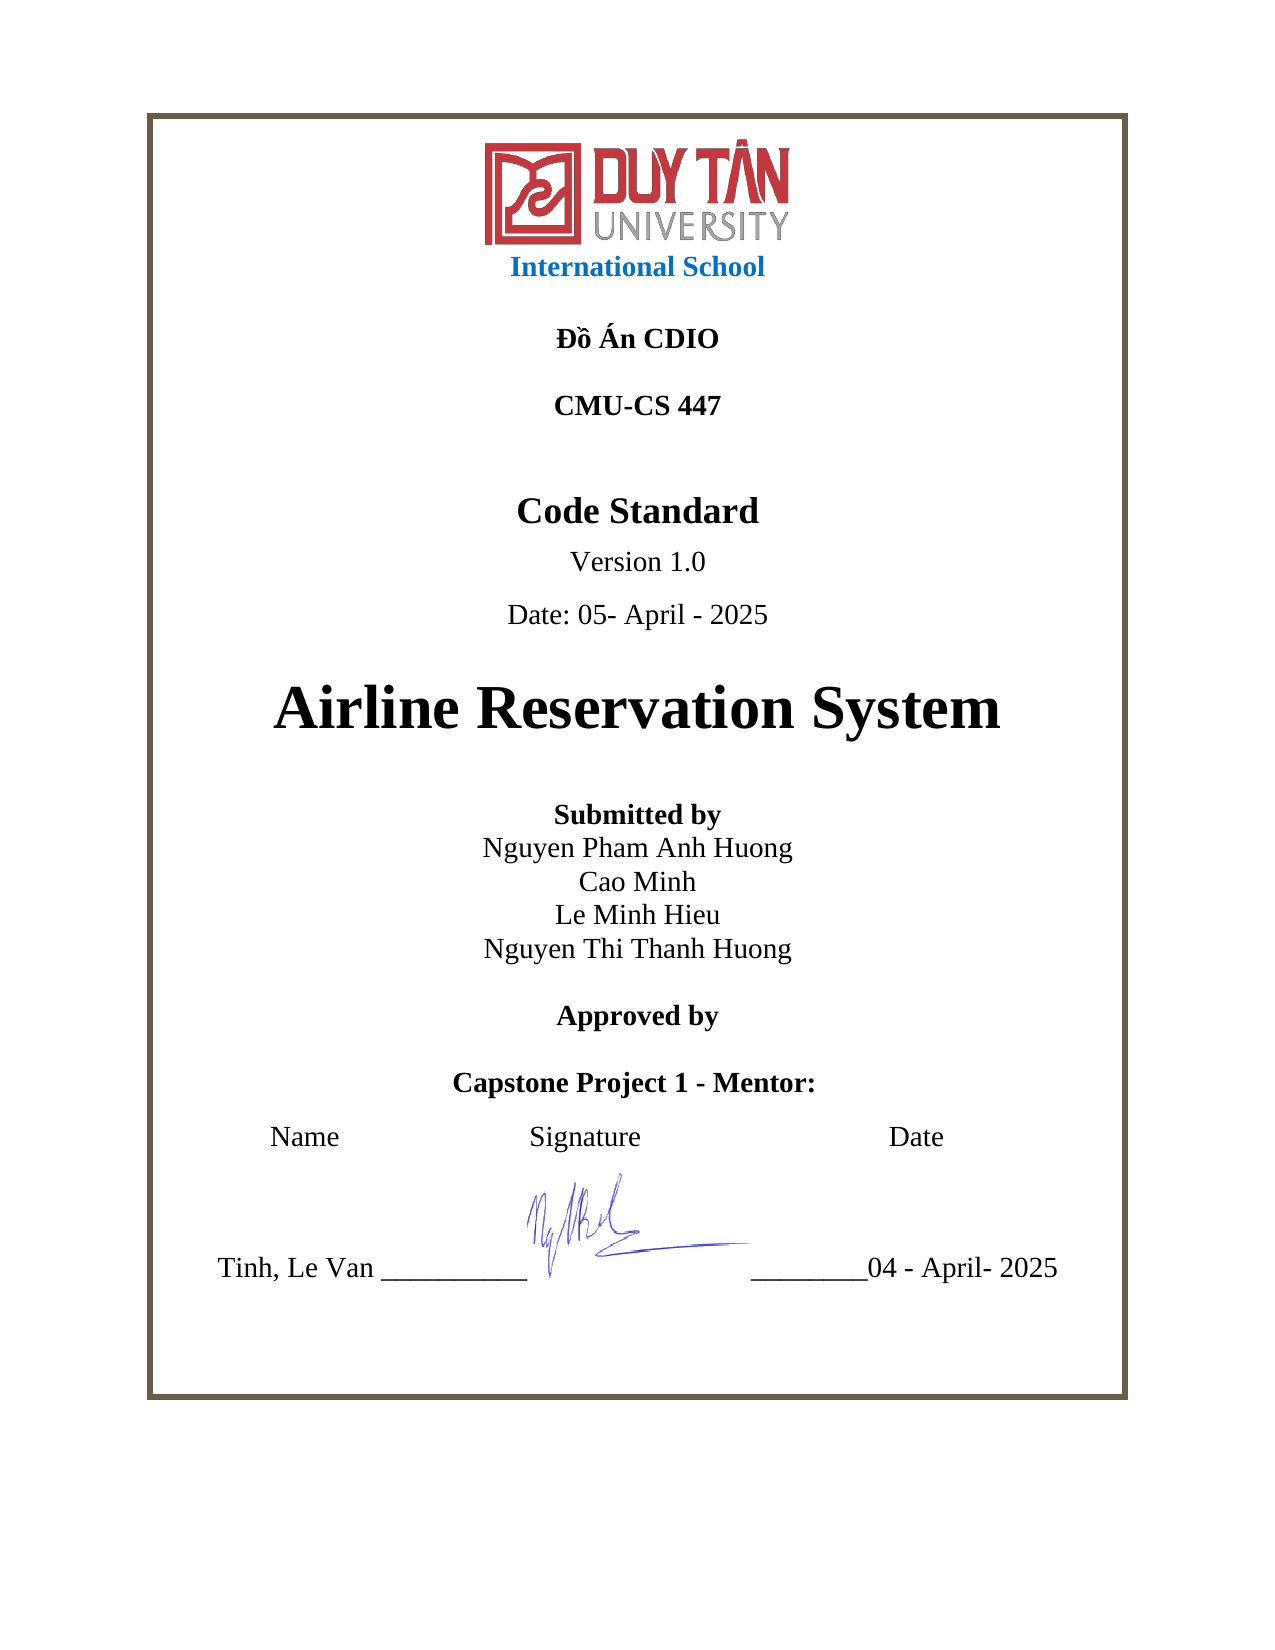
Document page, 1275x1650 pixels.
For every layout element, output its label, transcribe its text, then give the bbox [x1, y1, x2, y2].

table_header International School Đồ Án CDIO CMU-CS 447 Code Standard Version 1.0 Date: 05- April - 2025 Airline Reservation System Submitted by Nguyen Pham Anh Huong Cao Minh Le Minh Hieu Nguyen Thi Thanh Huong Approved by Capstone Project 1 - Mentor: Name Signature Date Tinh, Le Van __________________04 - April- 2025 [153, 119, 1122, 1394]
picture [485, 139, 790, 245]
picture [526, 1173, 751, 1278]
